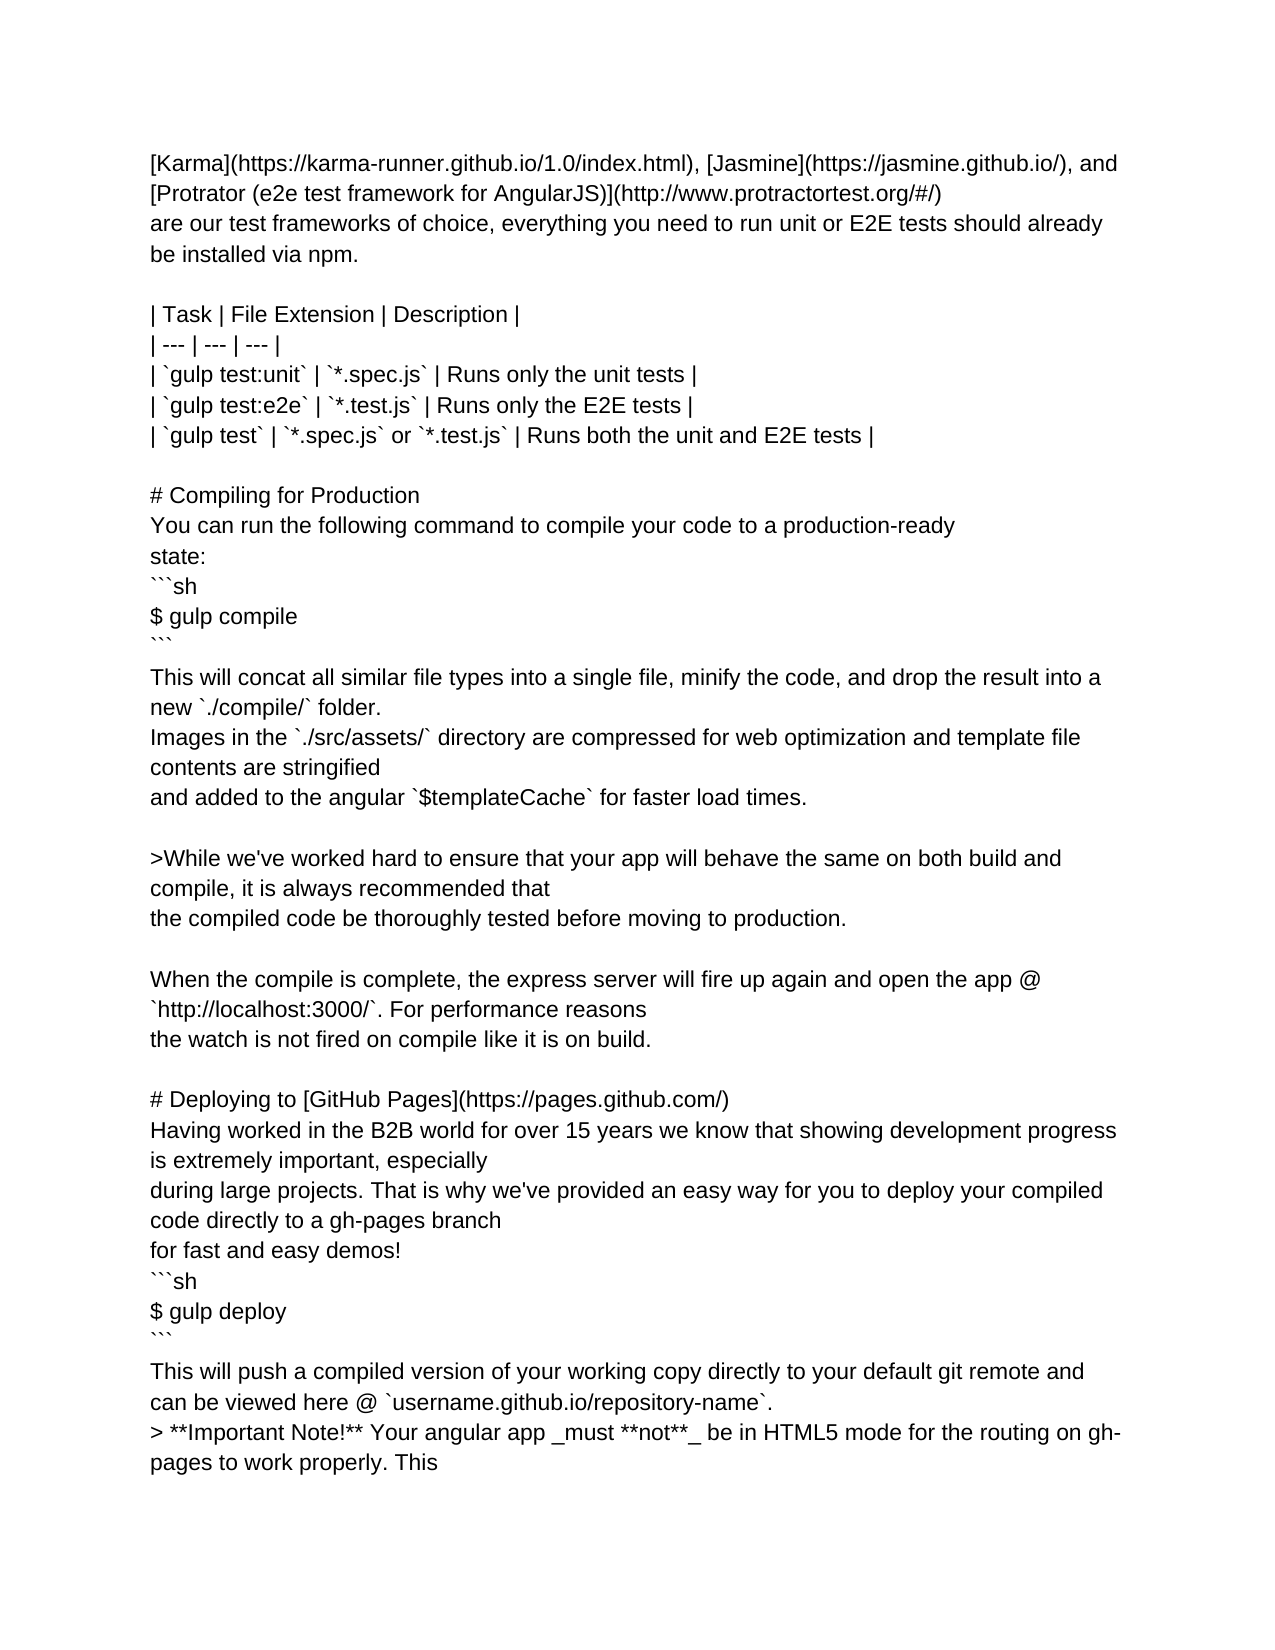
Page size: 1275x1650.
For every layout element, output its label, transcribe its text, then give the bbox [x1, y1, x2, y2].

text Images in the `./src/assets/` directory are compressed for web optimization and template file contents are stringified [150, 724, 1125, 781]
text This will concat all similar file types into a single file, minify the code, and drop the result into a new `./compile/` folder. [150, 663, 1125, 720]
text and added to the angular `$templateCache` for faster load times. [150, 784, 1125, 811]
text | `gulp test` | `*.spec.js` or `*.test.js` | Runs both the unit and E2E tests | [150, 422, 1125, 448]
text ```sh [150, 1268, 1125, 1294]
text ``` [150, 633, 1125, 660]
text | --- | --- | --- | [150, 331, 1125, 358]
text $ gulp deploy [150, 1298, 1125, 1324]
text during large projects. That is why we've provided an easy way for you to deploy your compiled code directly to a gh-pages branch [150, 1177, 1125, 1234]
text | Task | File Extension | Description | [150, 301, 1125, 327]
text the compiled code be thoroughly tested before moving to production. [150, 905, 1125, 932]
text are our test frameworks of choice, everything you need to run unit or E2E tests should already be installed via npm. [150, 210, 1125, 267]
text This will push a compiled version of your working copy directly to your default git remote and can be viewed here @ `username.github.io/repository-name`. [150, 1358, 1125, 1415]
text state: [150, 543, 1125, 569]
text Having worked in the B2B world for over 15 years we know that showing development progress is extremely important, especially [150, 1117, 1125, 1173]
text | `gulp test:e2e` | `*.test.js` | Runs only the E2E tests | [150, 392, 1125, 418]
text $ gulp compile [150, 603, 1125, 629]
text >While we've worked hard to ensure that your app will behave the same on both build and compile, it is always recommended that [150, 845, 1125, 901]
text ```sh [150, 573, 1125, 599]
text When the compile is complete, the express server will fire up again and open the app @ `http://localhost:3000/`. For performance reasons [150, 966, 1125, 1022]
text the watch is not fired on compile like it is on build. [150, 1026, 1125, 1052]
text [Karma](https://karma-runner.github.io/1.0/index.html), [Jasmine](https://jasmine.github.io/), and [Protrator (e2e test framework for AngularJS)](http://www.protractortest.org/#/) [150, 150, 1125, 207]
text > **Important Note!** Your angular app _must **not**_ be in HTML5 mode for the routing on gh-pages to work properly. This [150, 1419, 1125, 1475]
text | `gulp test:unit` | `*.spec.js` | Runs only the unit tests | [150, 361, 1125, 388]
text ``` [150, 1328, 1125, 1354]
text for fast and easy demos! [150, 1237, 1125, 1264]
text # Compiling for Production [150, 482, 1125, 509]
text # Deploying to [GitHub Pages](https://pages.github.com/) [150, 1086, 1125, 1113]
text You can run the following command to compile your code to a production-ready [150, 512, 1125, 539]
